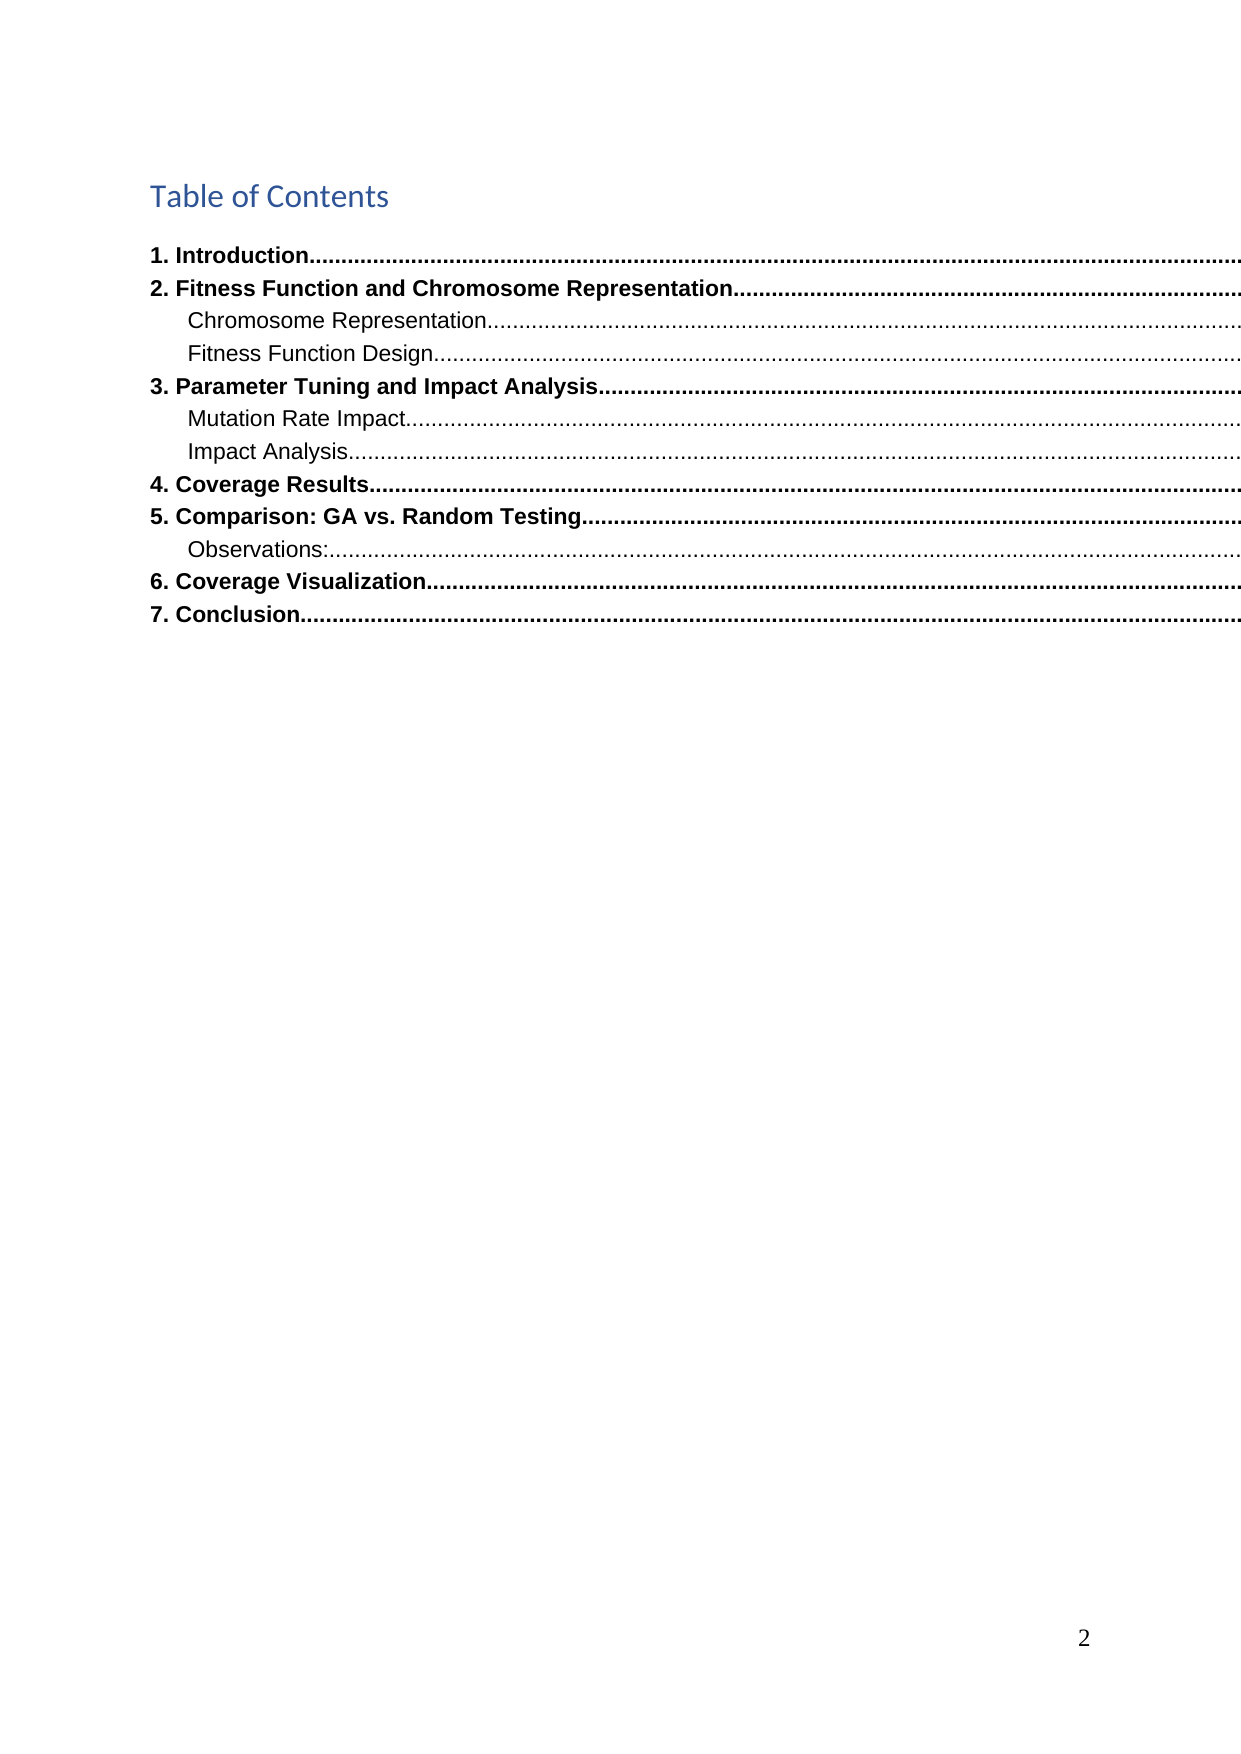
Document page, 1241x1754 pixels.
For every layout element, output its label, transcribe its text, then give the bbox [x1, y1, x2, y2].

text Table of Contents [150, 175, 1090, 216]
